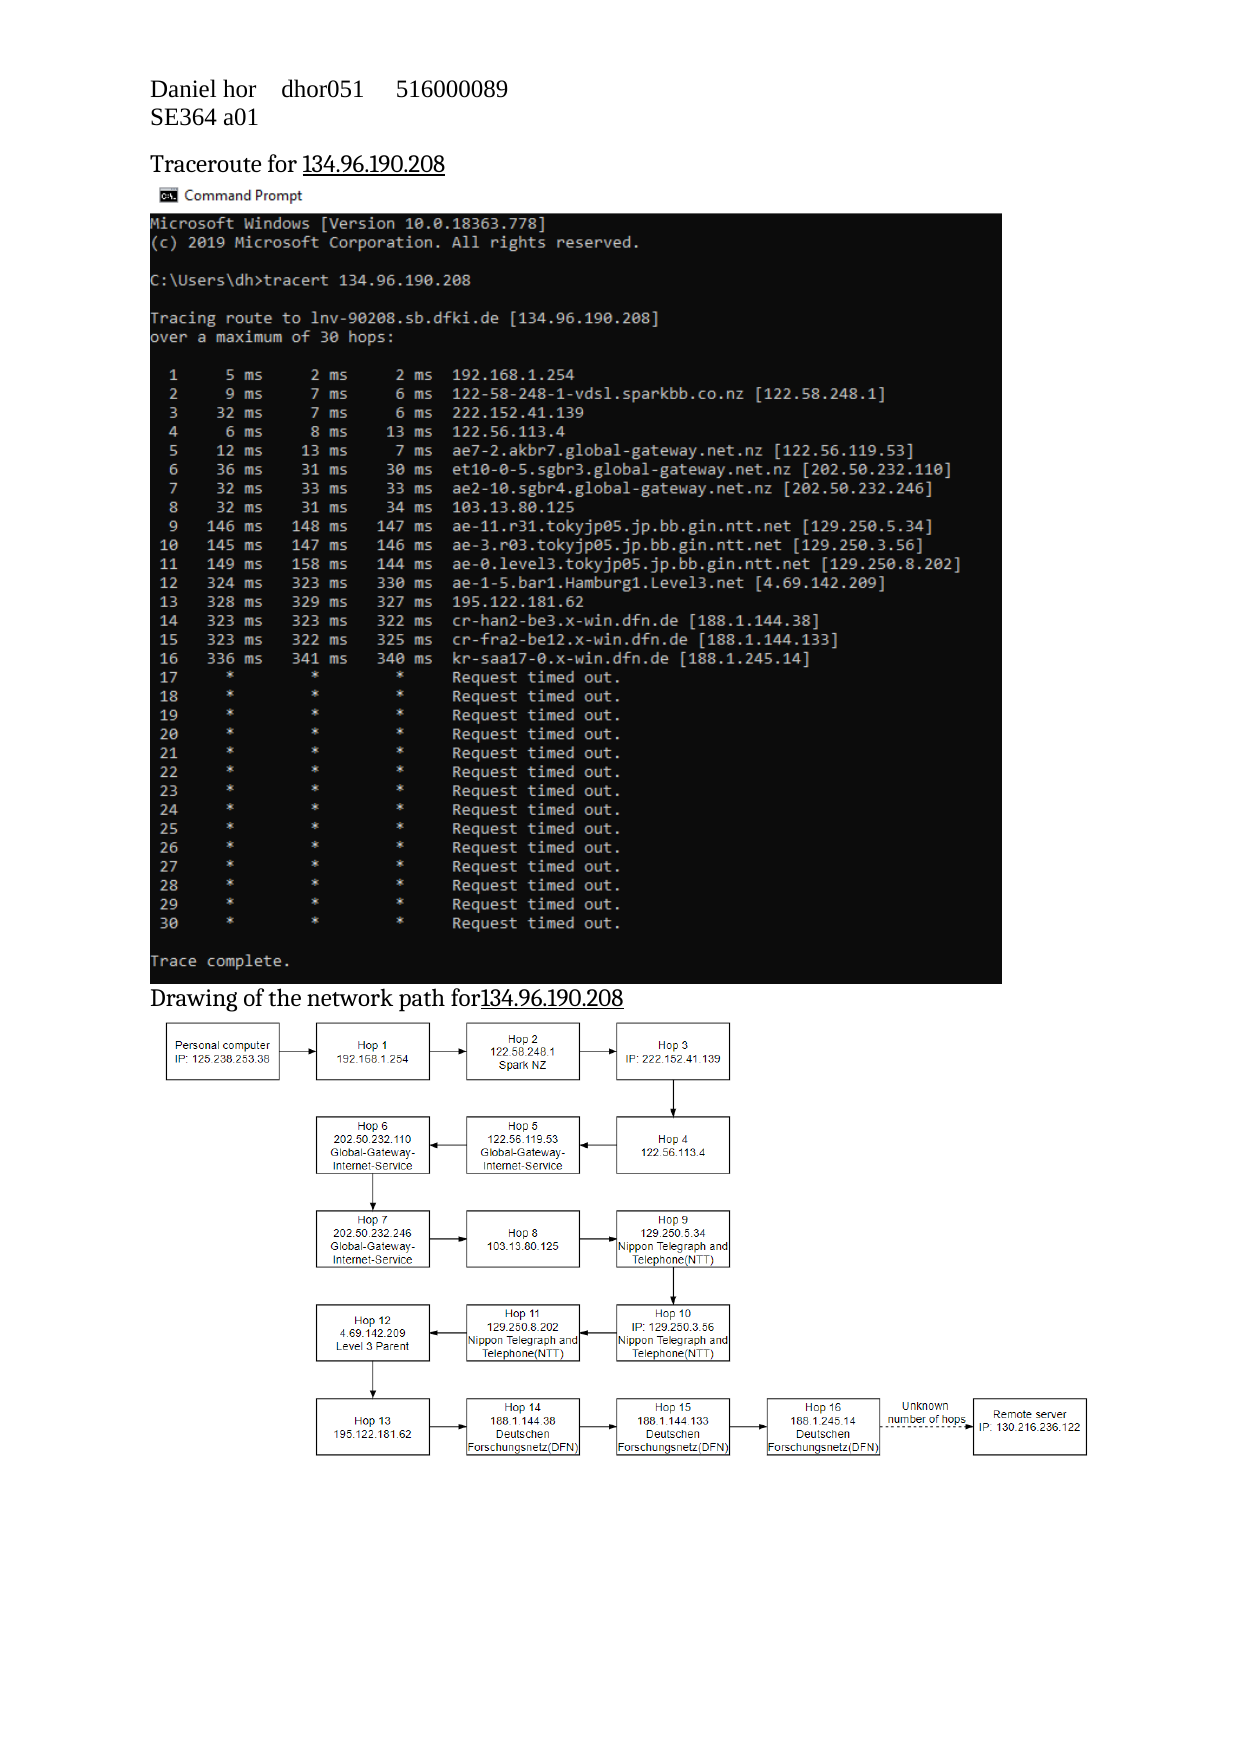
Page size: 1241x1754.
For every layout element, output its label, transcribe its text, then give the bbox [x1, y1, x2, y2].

text Traceroute for 134.96.190.208 [150, 150, 1090, 179]
picture [150, 178, 1002, 984]
text Drawing of the network path for134.96.190.208 [150, 983, 1090, 1012]
picture [150, 1012, 1091, 1471]
